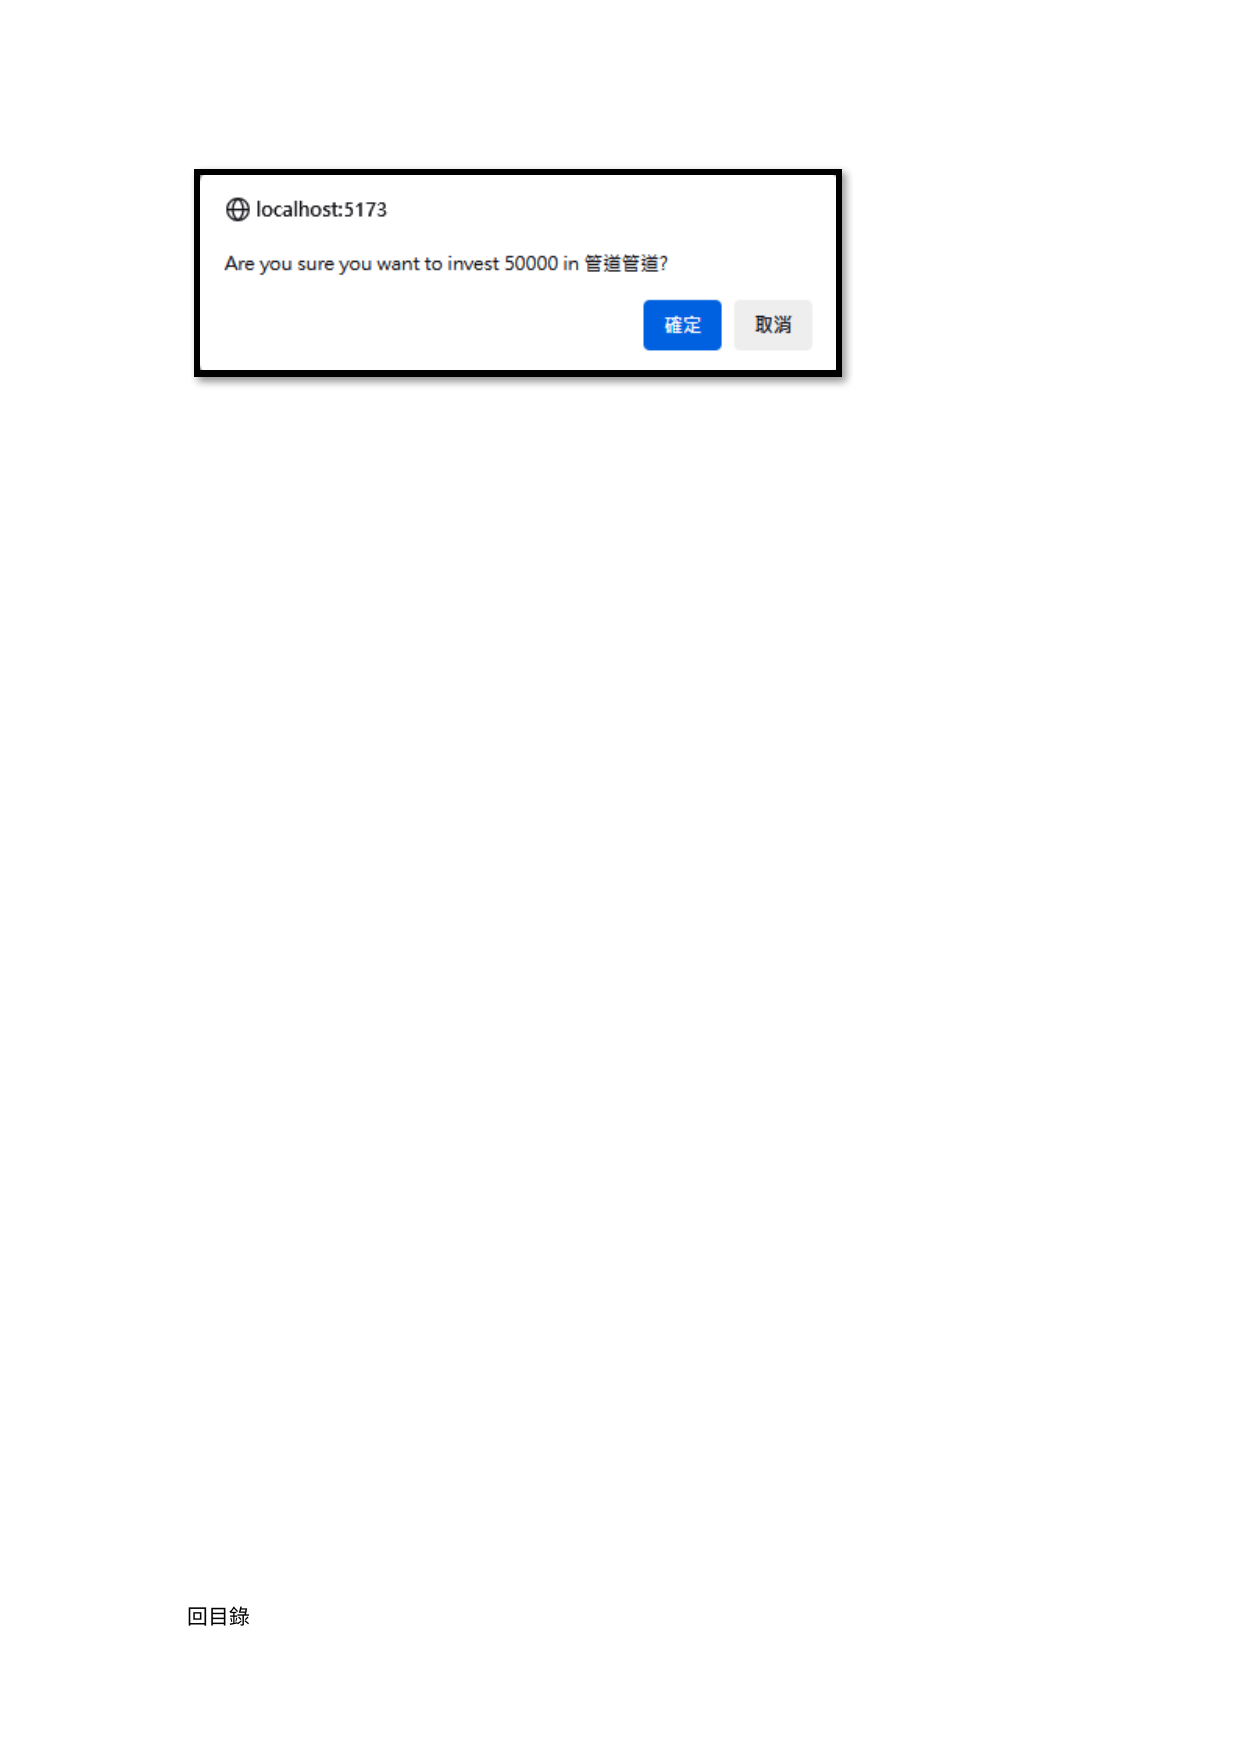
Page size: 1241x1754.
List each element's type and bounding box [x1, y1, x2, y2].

picture [200, 175, 836, 370]
